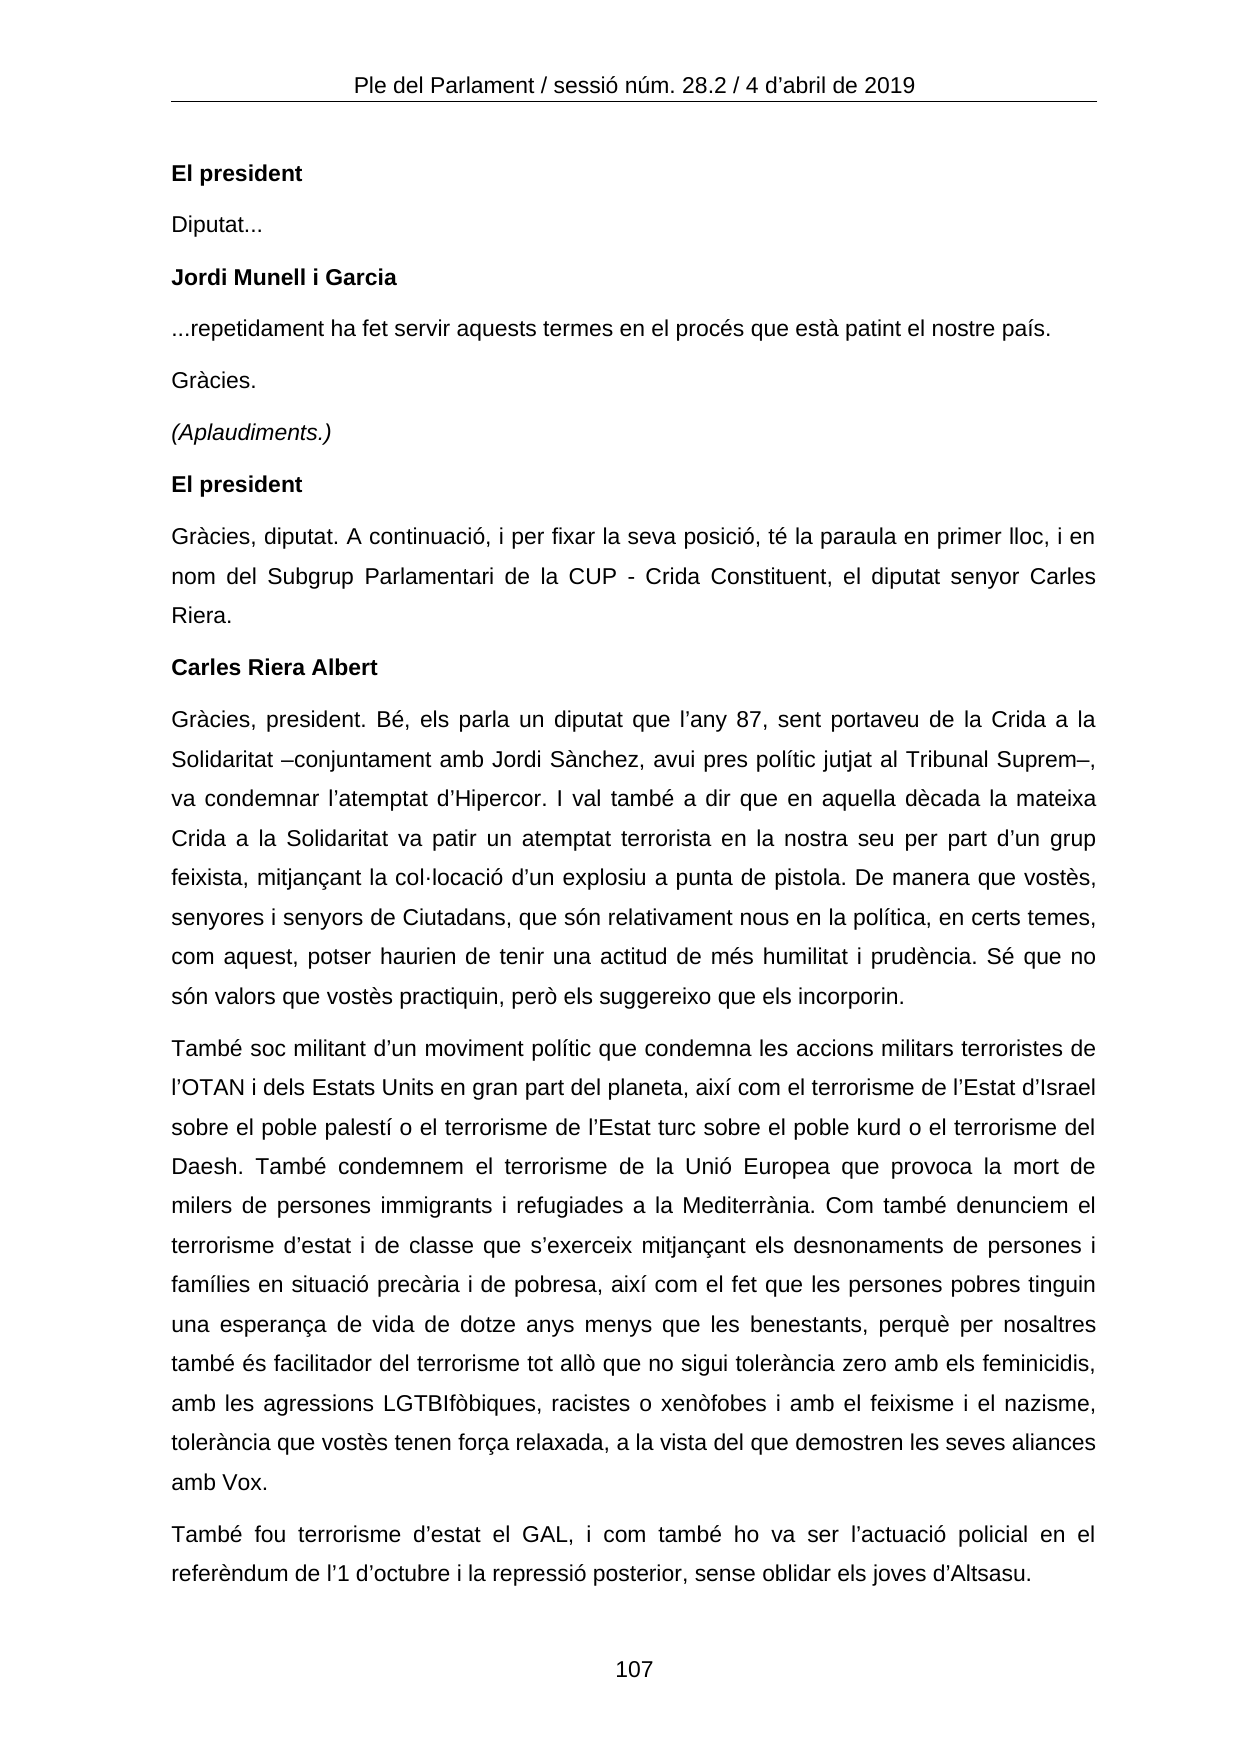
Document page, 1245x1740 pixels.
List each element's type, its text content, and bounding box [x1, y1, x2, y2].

text També soc militant d’un moviment polític que condemna les accions militars terroristes de l’OTAN i dels Estats Units en gran part del planeta, així com el terrorisme de l’Estat d’Israel sobre el poble palestí o el terrorisme de l’Estat turc sobre el poble kurd o el terrorisme del Daesh. També condemnem el terrorisme de la Unió Europea que provoca la mort de milers de persones immigrants i refugiades a la Mediterrània. Com també denunciem el terrorisme d’estat i de classe que s’exerceix mitjançant els desnonaments de persones i famílies en situació precària i de pobresa, així com el fet que les persones pobres tinguin una esperança de vida de dotze anys menys que les benestants, perquè per nosaltres també és facilitador del terrorisme tot allò que no sigui tolerància zero amb els feminicidis, amb les agressions LGTBIfòbiques, racistes o xenòfobes i amb el feixisme i el nazisme, tolerància que vostès tenen força relaxada, a la vista del que demostren les seves aliances amb Vox. [171, 1034, 1097, 1495]
text Gràcies, diputat. A continuació, i per fixar la seva posició, té la paraula en primer lloc, i en nom del Subgrup Parlamentari de la CUP - Crida Constituent, el diputat senyor Carles Riera. [171, 523, 1097, 629]
text També fou terrorisme d’estat el GAL, i com també ho va ser l’actuació policial en el referèndum de l’1 d’octubre i la repressió posterior, sense oblidar els joves d’Altsasu. [171, 1521, 1097, 1587]
text Diputat... [171, 211, 1097, 238]
text Jordi Munell i Garcia [171, 263, 1097, 290]
text ...repetidament ha fet servir aquests termes en el procés que està patint el nostre país. [171, 315, 1097, 342]
text Gràcies, president. Bé, els parla un diputat que l’any 87, sent portaveu de la Crida a la Solidaritat –conjuntament amb Jordi Sànchez, avui pres polític jutjat al Tribunal Suprem–, va condemnar l’atemptat d’Hipercor. I val també a dir que en aquella dècada la mateixa Crida a la Solidaritat va patir un atemptat terrorista en la nostra seu per part d’un grup feixista, mitjançant la col·locació d’un explosiu a punta de pistola. De manera que vostès, senyores i senyors de Ciutadans, que són relativament nous en la política, en certs temes, com aquest, potser haurien de tenir una actitud de més humilitat i prudència. Sé que no són valors que vostès practiquin, però els suggereixo que els incorporin. [171, 706, 1097, 1009]
text El president [171, 159, 1097, 186]
text Gràcies. [171, 367, 1097, 394]
text Carles Riera Albert [171, 654, 1097, 681]
text El president [171, 471, 1097, 498]
text (Aplaudiments.) [171, 419, 1097, 446]
